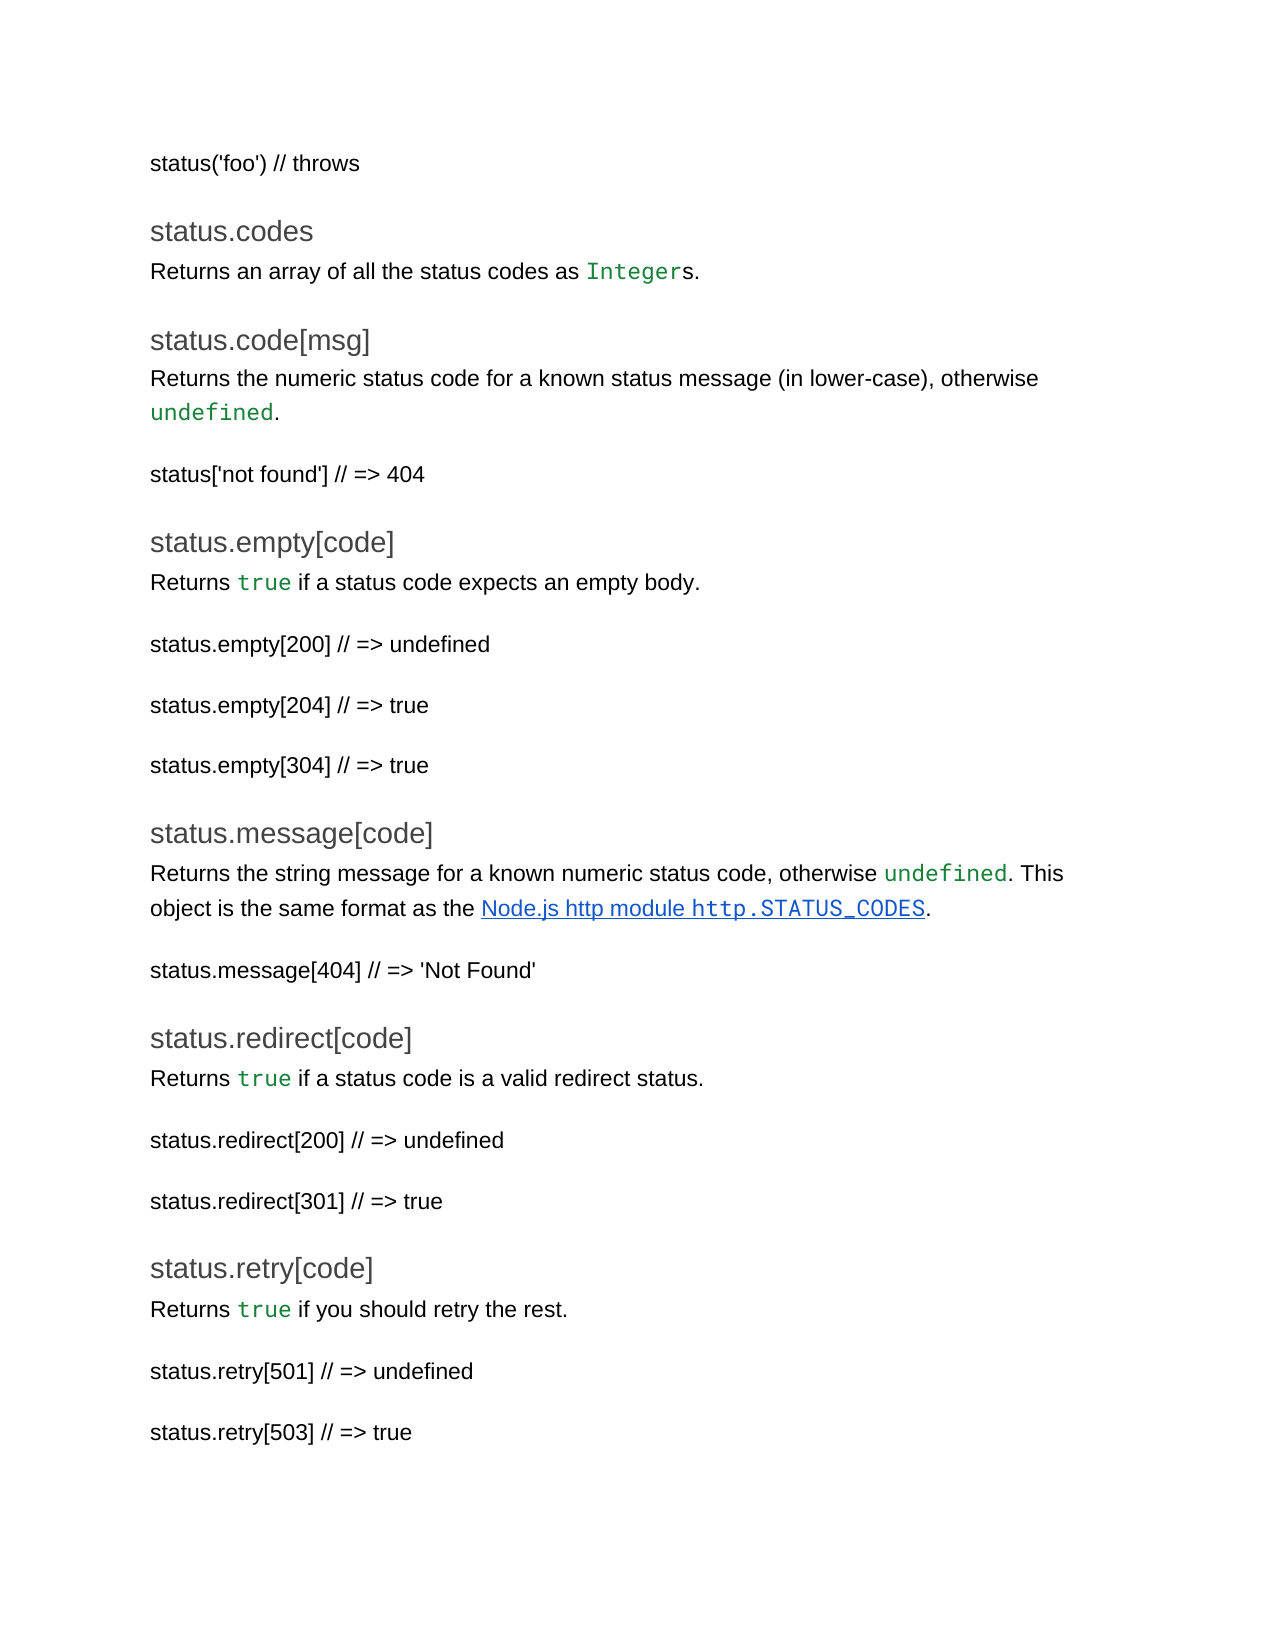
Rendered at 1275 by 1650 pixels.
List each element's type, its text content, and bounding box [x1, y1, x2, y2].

text Returns the string message for a known numeric status code, otherwise undefined. This object is the same format as the Node.js http module http.STATUS_CODES. [150, 858, 1125, 922]
subtitle status.message[code] [150, 816, 1125, 849]
text status('foo') // throws [150, 150, 1125, 176]
text status.empty[200] // => undefined [150, 631, 1125, 658]
text status['not found'] // => 404 [150, 461, 1125, 487]
text Returns true if you should retry the rest. [150, 1293, 1125, 1323]
subtitle status.empty[code] [150, 524, 1125, 558]
text Returns true if a status code is a valid redirect status. [150, 1063, 1125, 1093]
text status.retry[503] // => true [150, 1419, 1125, 1445]
text status.empty[204] // => true [150, 692, 1125, 718]
subtitle status.codes [150, 213, 1125, 247]
text Returns true if a status code expects an empty body. [150, 566, 1125, 597]
text status.message[404] // => 'Not Found' [150, 957, 1125, 983]
text Returns the numeric status code for a known status message (in lower-case), otherwise undefined. [150, 365, 1125, 426]
text status.redirect[200] // => undefined [150, 1127, 1125, 1154]
subtitle status.code[msg] [150, 323, 1125, 357]
subtitle status.redirect[code] [150, 1021, 1125, 1054]
subtitle status.retry[code] [150, 1251, 1125, 1285]
text Returns an array of all the status codes as Integers. [150, 255, 1125, 286]
text status.empty[304] // => true [150, 752, 1125, 778]
text status.retry[501] // => undefined [150, 1358, 1125, 1384]
text status.redirect[301] // => true [150, 1188, 1125, 1214]
